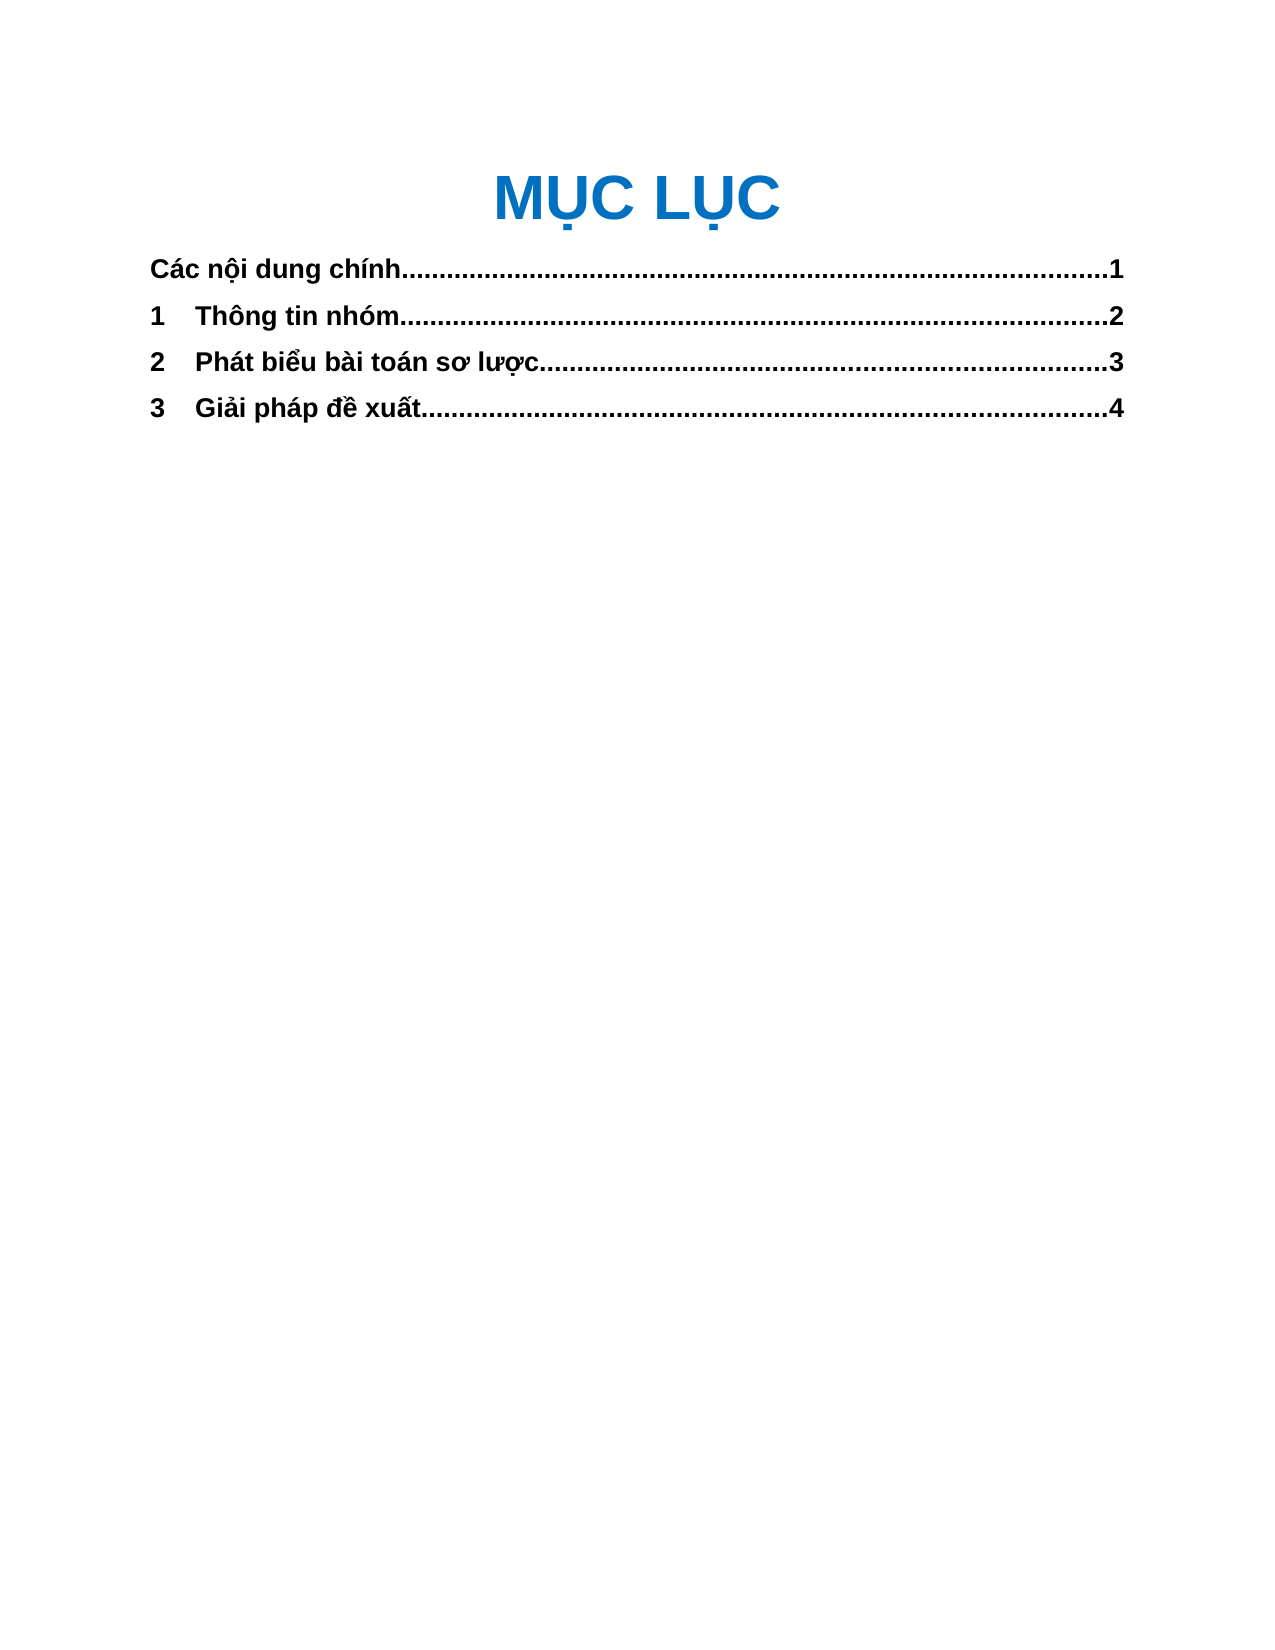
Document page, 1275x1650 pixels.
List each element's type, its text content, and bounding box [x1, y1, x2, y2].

text MỤC LỤC [150, 160, 1125, 232]
text Các nội dung chính 1 [150, 253, 1125, 285]
text 1 Thông tin nhóm 2 [150, 300, 1125, 331]
text 2 Phát biểu bài toán sơ lược 3 [150, 346, 1125, 377]
text 3 Giải pháp đề xuất 4 [150, 392, 1125, 424]
